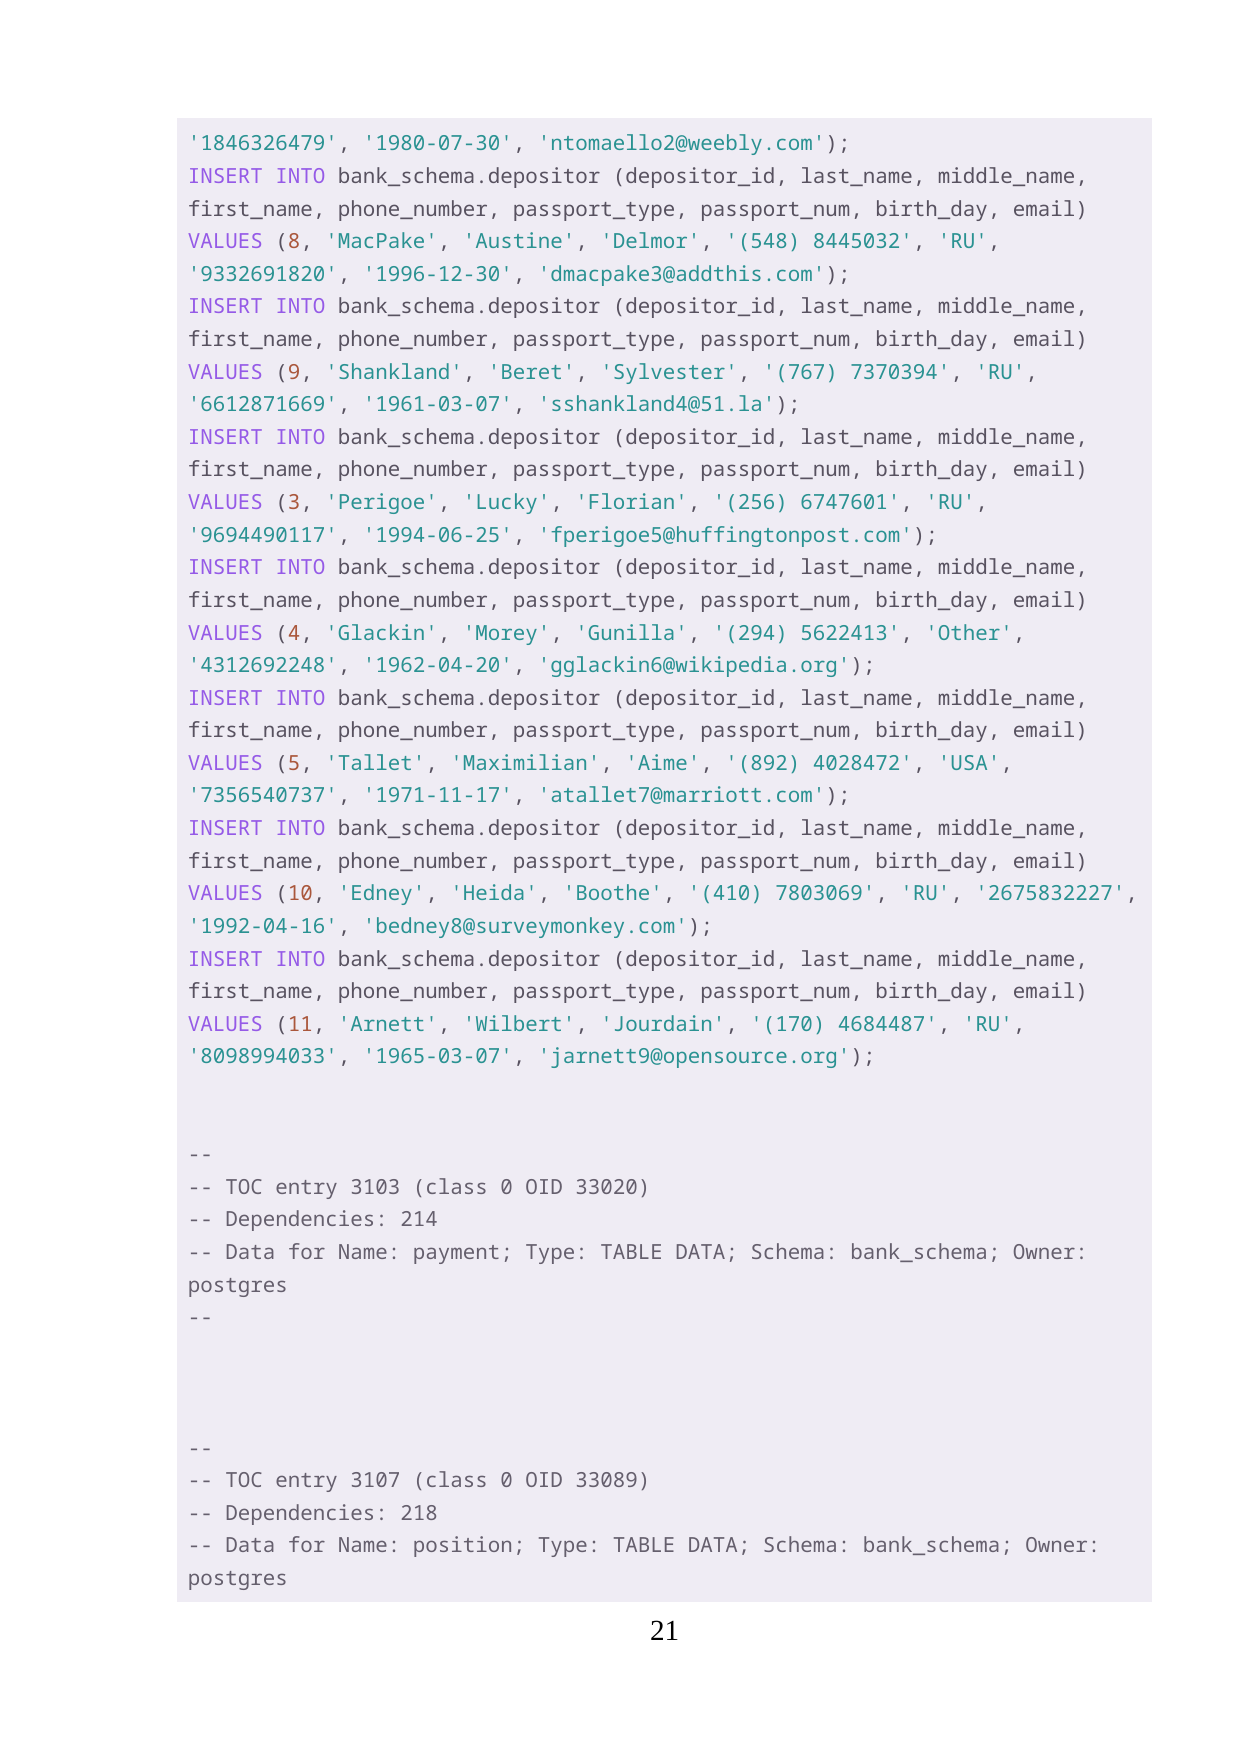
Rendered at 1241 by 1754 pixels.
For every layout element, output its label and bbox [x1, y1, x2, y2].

table_header [177, 118, 1152, 1602]
